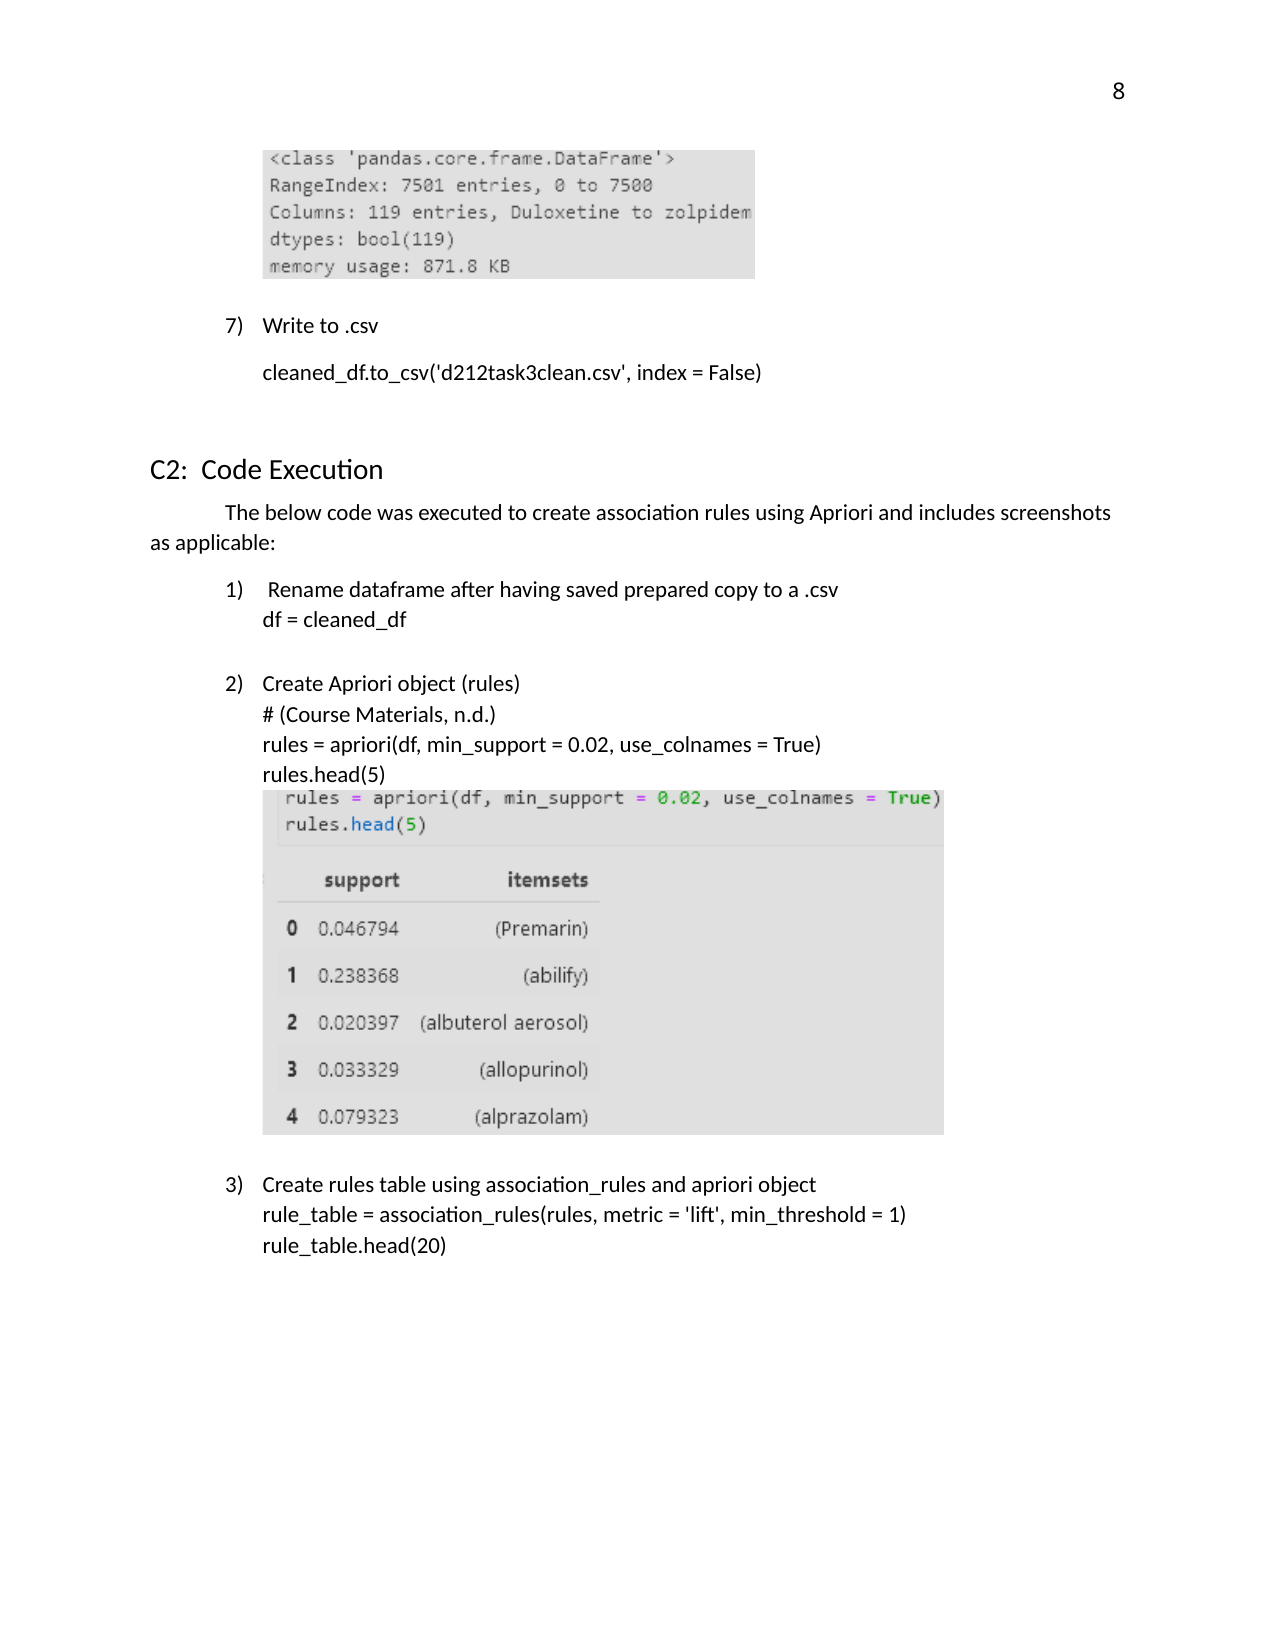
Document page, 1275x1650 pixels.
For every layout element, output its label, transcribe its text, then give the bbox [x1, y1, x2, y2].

list # (Course Materials, n.d.) [262, 700, 1125, 728]
subtitle C2: Code Execution [150, 451, 1125, 487]
list Write to .csv [225, 311, 1125, 339]
list Create Apriori object (rules) [225, 669, 1125, 697]
picture [262, 790, 944, 1135]
list Create rules table using association_rules and apriori object [225, 1170, 1125, 1198]
list df = cleaned_df [262, 606, 1125, 633]
list rules.head(5) [262, 760, 1125, 788]
list rules = apriori(df, min_support = 0.02, use_colnames = True) [262, 730, 1125, 758]
list rule_table.head(20) [262, 1231, 1125, 1259]
picture [262, 150, 755, 279]
list Rename dataframe after having saved prepared copy to a .csv [225, 575, 1125, 603]
list rule_table = association_rules(rules, metric = 'lift', min_threshold = 1) [262, 1201, 1125, 1229]
text cleaned_df.to_csv('d212task3clean.csv', index = False) [262, 358, 1125, 386]
text The below code was executed to create association rules using Apriori and includes screenshots as applicable: [150, 498, 1125, 556]
